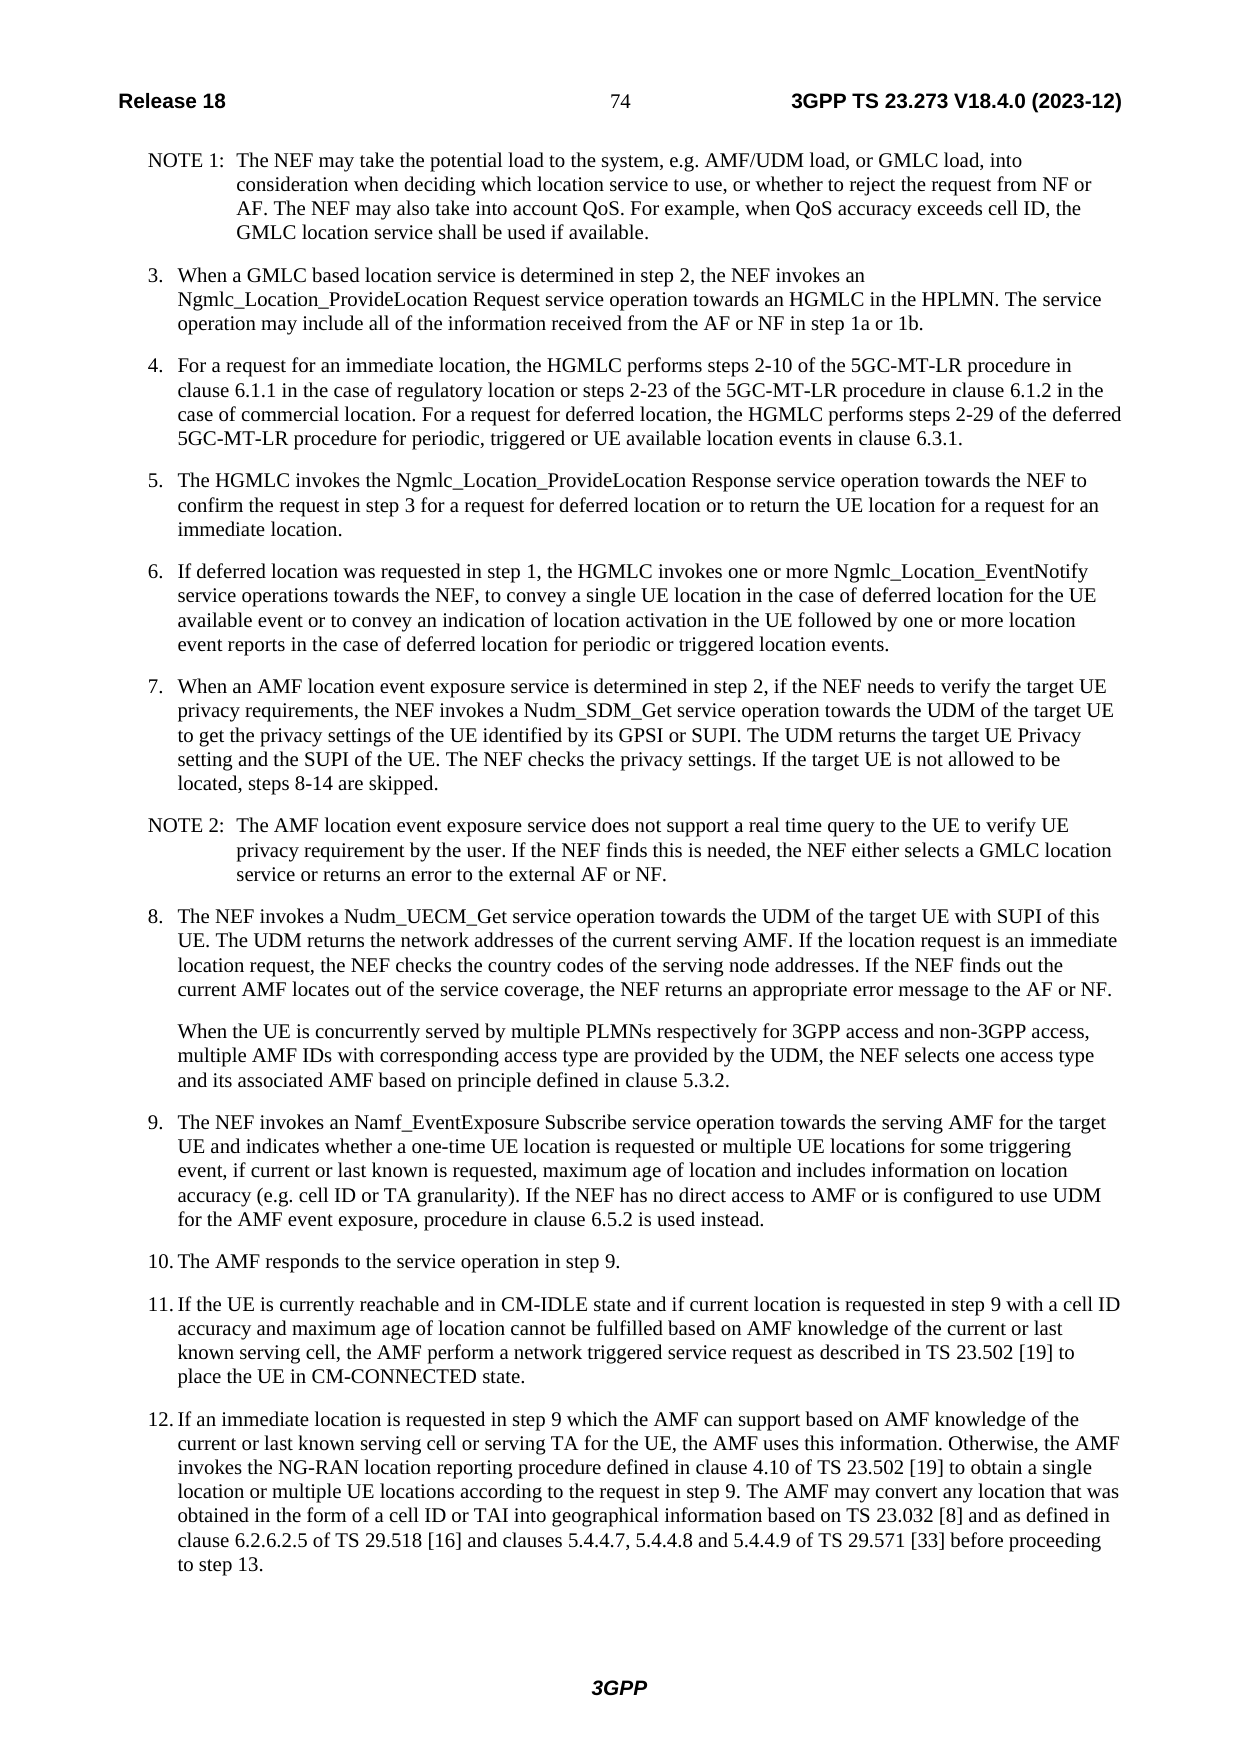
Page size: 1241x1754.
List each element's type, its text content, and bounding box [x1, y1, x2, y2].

text 4. For a request for an immediate location, the HGMLC performs steps 2-10 of the 5GC-MT-LR procedure in clause 6.1.1 in the case of regulatory location or steps 2-23 of the 5GC-MT-LR procedure in clause 6.1.2 in the case of commercial location. For a request for deferred location, the HGMLC performs steps 2-29 of the deferred 5GC-MT-LR procedure for periodic, triggered or UE available location events in clause 6.3.1. [148, 353, 1122, 450]
text 7. When an AMF location event exposure service is determined in step 2, if the NEF needs to verify the target UE privacy requirements, the NEF invokes a Nudm_SDM_Get service operation towards the UDM of the target UE to get the privacy settings of the UE identified by its GPSI or SUPI. The UDM returns the target UE Privacy setting and the SUPI of the UE. The NEF checks the privacy settings. If the target UE is not allowed to be located, steps 8-14 are skipped. [148, 674, 1122, 795]
text 12. If an immediate location is requested in step 9 which the AMF can support based on AMF knowledge of the current or last known serving cell or serving TA for the UE, the AMF uses this information. Otherwise, the AMF invokes the NG-RAN location reporting procedure defined in clause 4.10 of TS 23.502 [19] to obtain a single location or multiple UE locations according to the request in step 9. The AMF may convert any location that was obtained in the form of a cell ID or TAI into geographical information based on TS 23.032 [8] and as defined in clause 6.2.6.2.5 of TS 29.518 [16] and clauses 5.4.4.7, 5.4.4.8 and 5.4.4.9 of TS 29.571 [33] before proceeding to step 13. [148, 1407, 1122, 1576]
text When the UE is concurrently served by multiple PLMNs respectively for 3GPP access and non-3GPP access, multiple AMF IDs with corresponding access type are provided by the UDM, the NEF selects one access type and its associated AMF based on principle defined in clause 5.3.2. [148, 1019, 1122, 1092]
text 10. The AMF responds to the service operation in step 9. [148, 1249, 1122, 1273]
text NOTE 2: The AMF location event exposure service does not support a real time query to the UE to verify UE privacy requirement by the user. If the NEF finds this is needed, the NEF either selects a GMLC location service or returns an error to the external AF or NF. [148, 813, 1122, 886]
text 6. If deferred location was requested in step 1, the HGMLC invokes one or more Ngmlc_Location_EventNotify service operations towards the NEF, to convey a single UE location in the case of deferred location for the UE available event or to convey an indication of location activation in the UE followed by one or more location event reports in the case of deferred location for periodic or triggered location events. [148, 559, 1122, 656]
text 5. The HGMLC invokes the Ngmlc_Location_ProvideLocation Response service operation towards the NEF to confirm the request in step 3 for a request for deferred location or to return the UE location for a request for an immediate location. [148, 468, 1122, 541]
text NOTE 1: The NEF may take the potential load to the system, e.g. AMF/UDM load, or GMLC load, into consideration when deciding which location service to use, or whether to reject the request from NF or AF. The NEF may also take into account QoS. For example, when QoS accuracy exceeds cell ID, the GMLC location service shall be used if available. [148, 147, 1122, 244]
text 11. If the UE is currently reachable and in CM-IDLE state and if current location is requested in step 9 with a cell ID accuracy and maximum age of location cannot be fulfilled based on AMF knowledge of the current or last known serving cell, the AMF perform a network triggered service request as described in TS 23.502 [19] to place the UE in CM-CONNECTED state. [148, 1292, 1122, 1388]
text 3. When a GMLC based location service is determined in step 2, the NEF invokes an Ngmlc_Location_ProvideLocation Request service operation towards an HGMLC in the HPLMN. The service operation may include all of the information received from the AF or NF in step 1a or 1b. [148, 262, 1122, 335]
text 9. The NEF invokes an Namf_EventExposure Subscribe service operation towards the serving AMF for the target UE and indicates whether a one-time UE location is requested or multiple UE locations for some triggering event, if current or last known is requested, maximum age of location and includes information on location accuracy (e.g. cell ID or TA granularity). If the NEF has no direct access to AMF or is configured to use UDM for the AMF event exposure, procedure in clause 6.5.2 is used instead. [148, 1110, 1122, 1231]
text 8. The NEF invokes a Nudm_UECM_Get service operation towards the UDM of the target UE with SUPI of this UE. The UDM returns the network addresses of the current serving AMF. If the location request is an immediate location request, the NEF checks the country codes of the serving node addresses. If the NEF finds out the current AMF locates out of the service coverage, the NEF returns an appropriate error message to the AF or NF. [148, 904, 1122, 1001]
